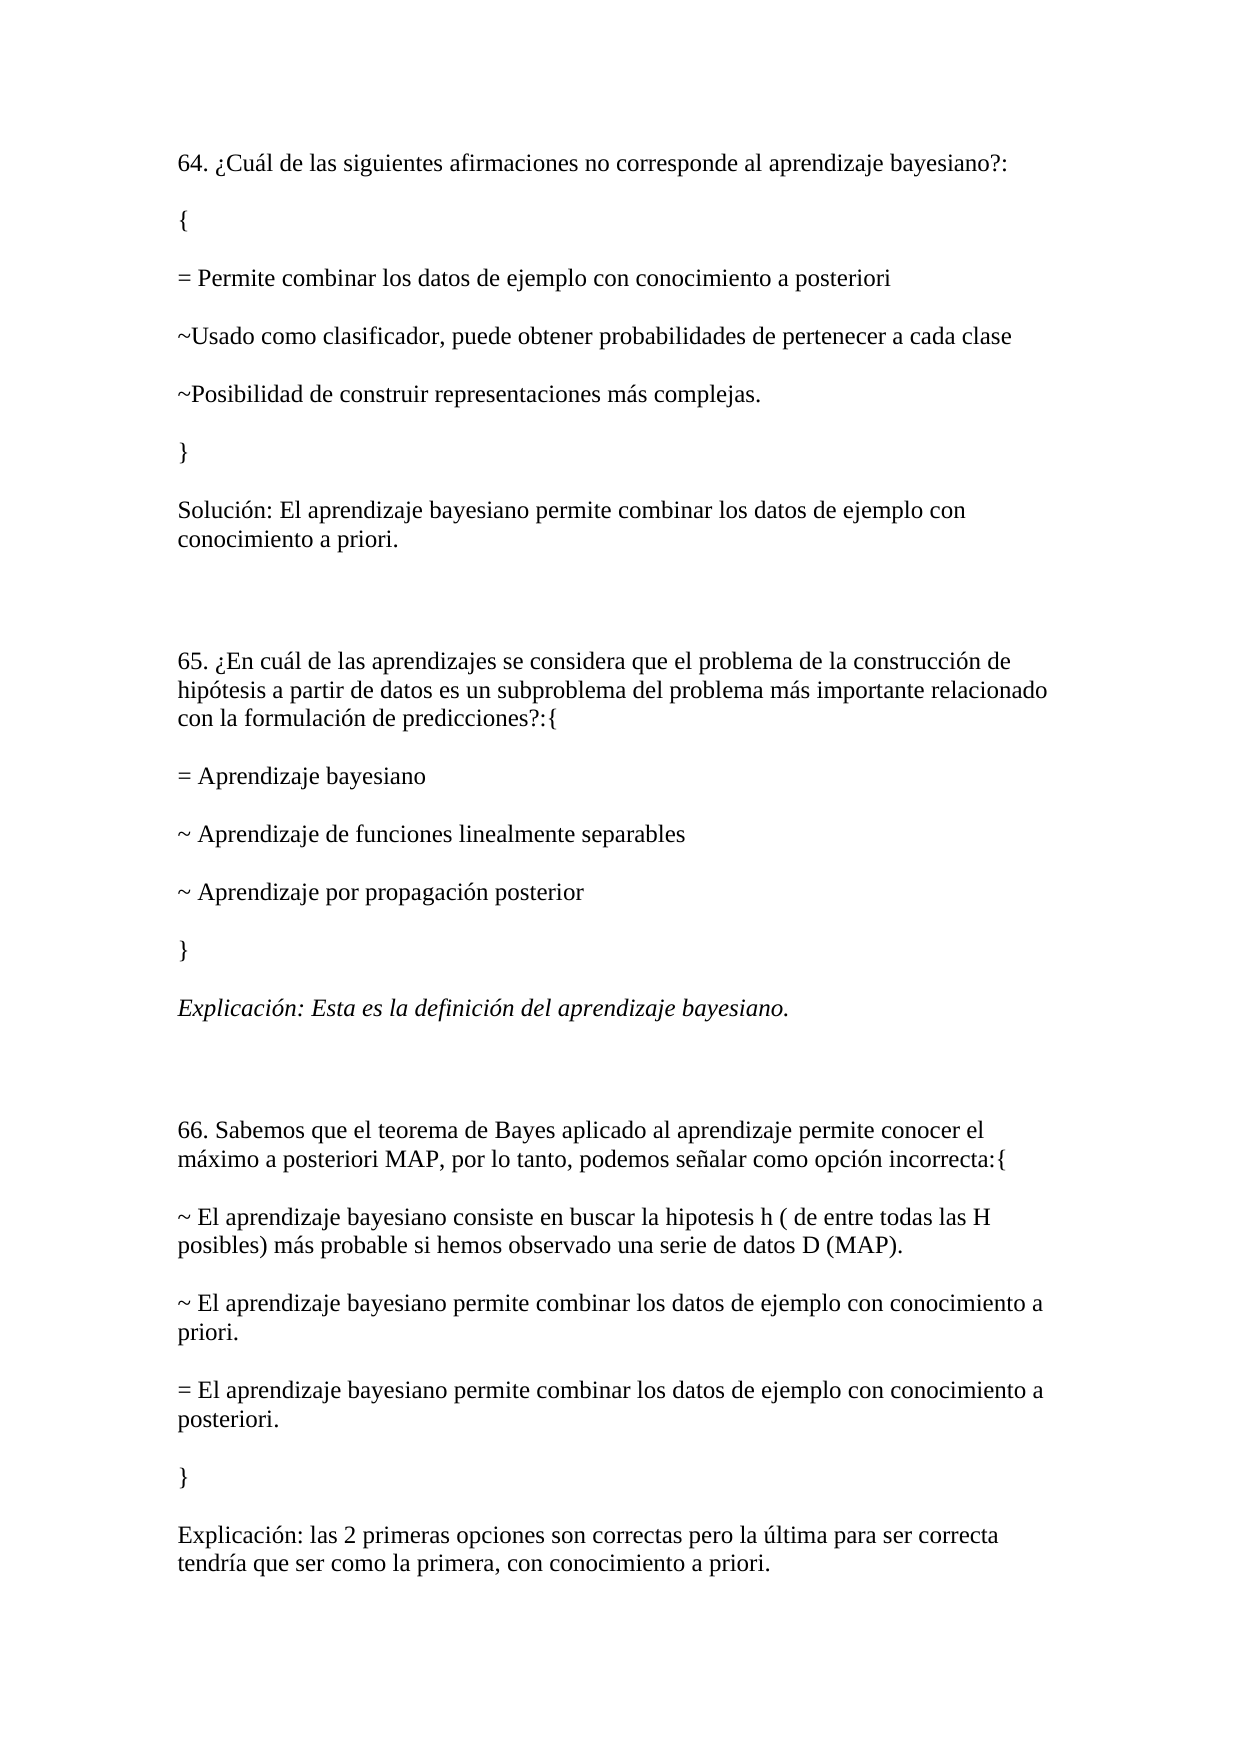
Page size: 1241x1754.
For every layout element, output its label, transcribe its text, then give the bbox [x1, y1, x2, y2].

text Explicación: las 2 primeras opciones son correctas pero la última para ser correcta tendría que ser como la primera, con conocimiento a priori. [177, 1520, 1063, 1577]
text Explicación: Esta es la definición del aprendizaje bayesiano. [177, 993, 1063, 1022]
text 66. Sabemos que el teorema de Bayes aplicado al aprendizaje permite conocer el máximo a posteriori MAP, por lo tanto, podemos señalar como opción incorrecta:{ [177, 1115, 1063, 1173]
text 64. ¿Cuál de las siguientes afirmaciones no corresponde al aprendizaje bayesiano?: [177, 148, 1063, 176]
text ~Usado como clasificador, puede obtener probabilidades de pertenecer a cada clase [177, 321, 1063, 350]
text ~ El aprendizaje bayesiano consiste en buscar la hipotesis h ( de entre todas las H posibles) más probable si hemos observado una serie de datos D (MAP). [177, 1202, 1063, 1259]
text } [177, 1462, 1063, 1491]
text Solución: El aprendizaje bayesiano permite combinar los datos de ejemplo con conocimiento a priori. [177, 495, 1063, 553]
text } [177, 437, 1063, 466]
text { [177, 206, 1063, 234]
text } [177, 935, 1063, 964]
text 65. ¿En cuál de las aprendizajes se considera que el problema de la construcción de hipótesis a partir de datos es un subproblema del problema más importante relacionado con la formulación de predicciones?:{ [177, 646, 1063, 732]
text = Aprendizaje bayesiano [177, 761, 1063, 790]
text = Permite combinar los datos de ejemplo con conocimiento a posteriori [177, 263, 1063, 292]
text = El aprendizaje bayesiano permite combinar los datos de ejemplo con conocimiento a posteriori. [177, 1375, 1063, 1433]
text ~ Aprendizaje de funciones linealmente separables [177, 819, 1063, 848]
text ~ El aprendizaje bayesiano permite combinar los datos de ejemplo con conocimiento a priori. [177, 1288, 1063, 1346]
text ~Posibilidad de construir representaciones más complejas. [177, 379, 1063, 408]
text ~ Aprendizaje por propagación posterior [177, 877, 1063, 906]
